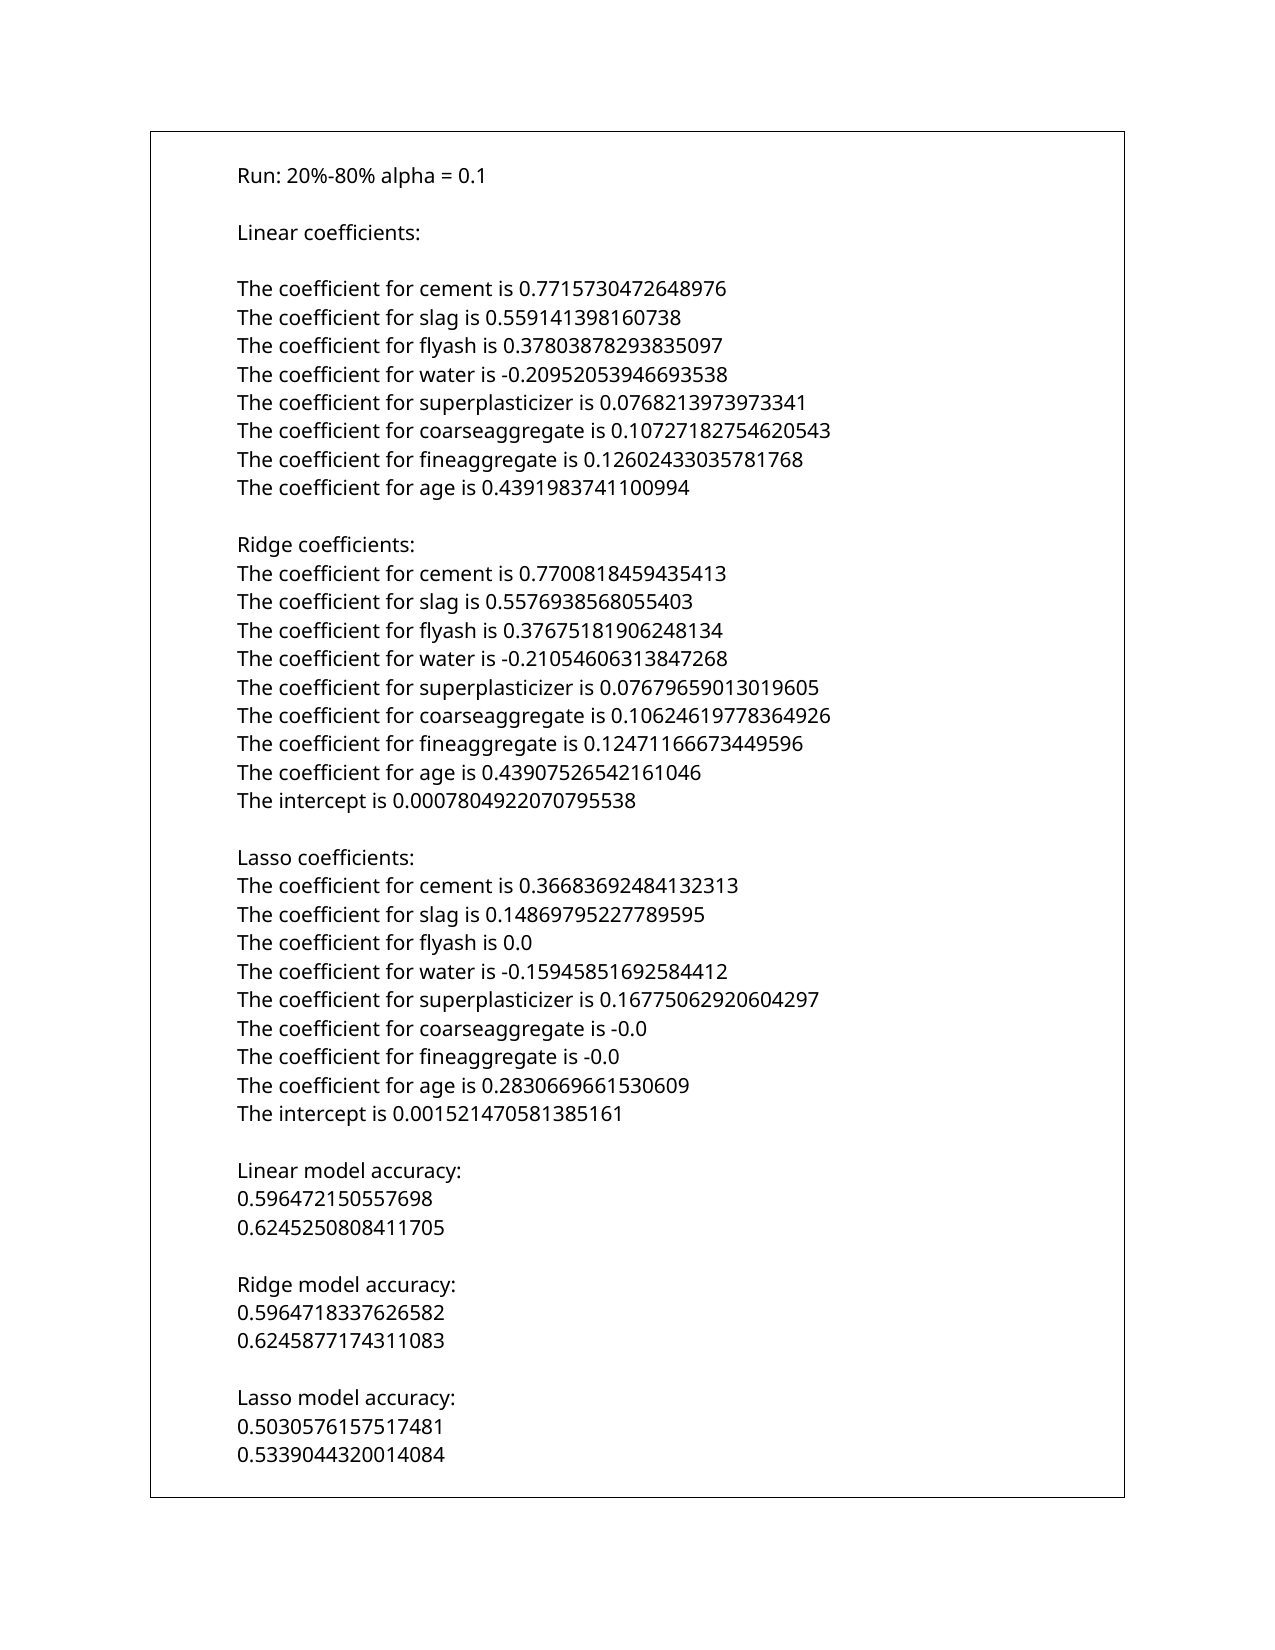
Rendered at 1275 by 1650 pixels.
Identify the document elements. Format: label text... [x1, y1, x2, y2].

table_header Run: 20%-80% alpha = 0.1 Linear coefficients: The coefficient for cement is 0.7715730472648976 The coefficient for slag is 0.559141398160738 The coefficient for flyash is 0.37803878293835097 The coefficient for water is -0.20952053946693538 The coefficient for superplasticizer is 0.0768213973973341 The coefficient for coarseaggregate is 0.10727182754620543 The coefficient for fineaggregate is 0.12602433035781768 The coefficient for age is 0.4391983741100994 Ridge coefficients: The coefficient for cement is 0.7700818459435413 The coefficient for slag is 0.5576938568055403 The coefficient for flyash is 0.37675181906248134 The coefficient for water is -0.21054606313847268 The coefficient for superplasticizer is 0.07679659013019605 The coefficient for coarseaggregate is 0.10624619778364926 The coefficient for fineaggregate is 0.12471166673449596 The coefficient for age is 0.43907526542161046 The intercept is 0.0007804922070795538 Lasso coefficients: The coefficient for cement is 0.36683692484132313 The coefficient for slag is 0.14869795227789595 The coefficient for flyash is 0.0 The coefficient for water is -0.15945851692584412 The coefficient for superplasticizer is 0.16775062920604297 The coefficient for coarseaggregate is -0.0 The coefficient for fineaggregate is -0.0 The coefficient for age is 0.2830669661530609 The intercept is 0.001521470581385161 Linear model accuracy: 0.596472150557698 0.6245250808411705 Ridge model accuracy: 0.5964718337626582 0.6245877174311083 Lasso model accuracy: 0.5030576157517481 0.5339044320014084 [151, 132, 1124, 1497]
